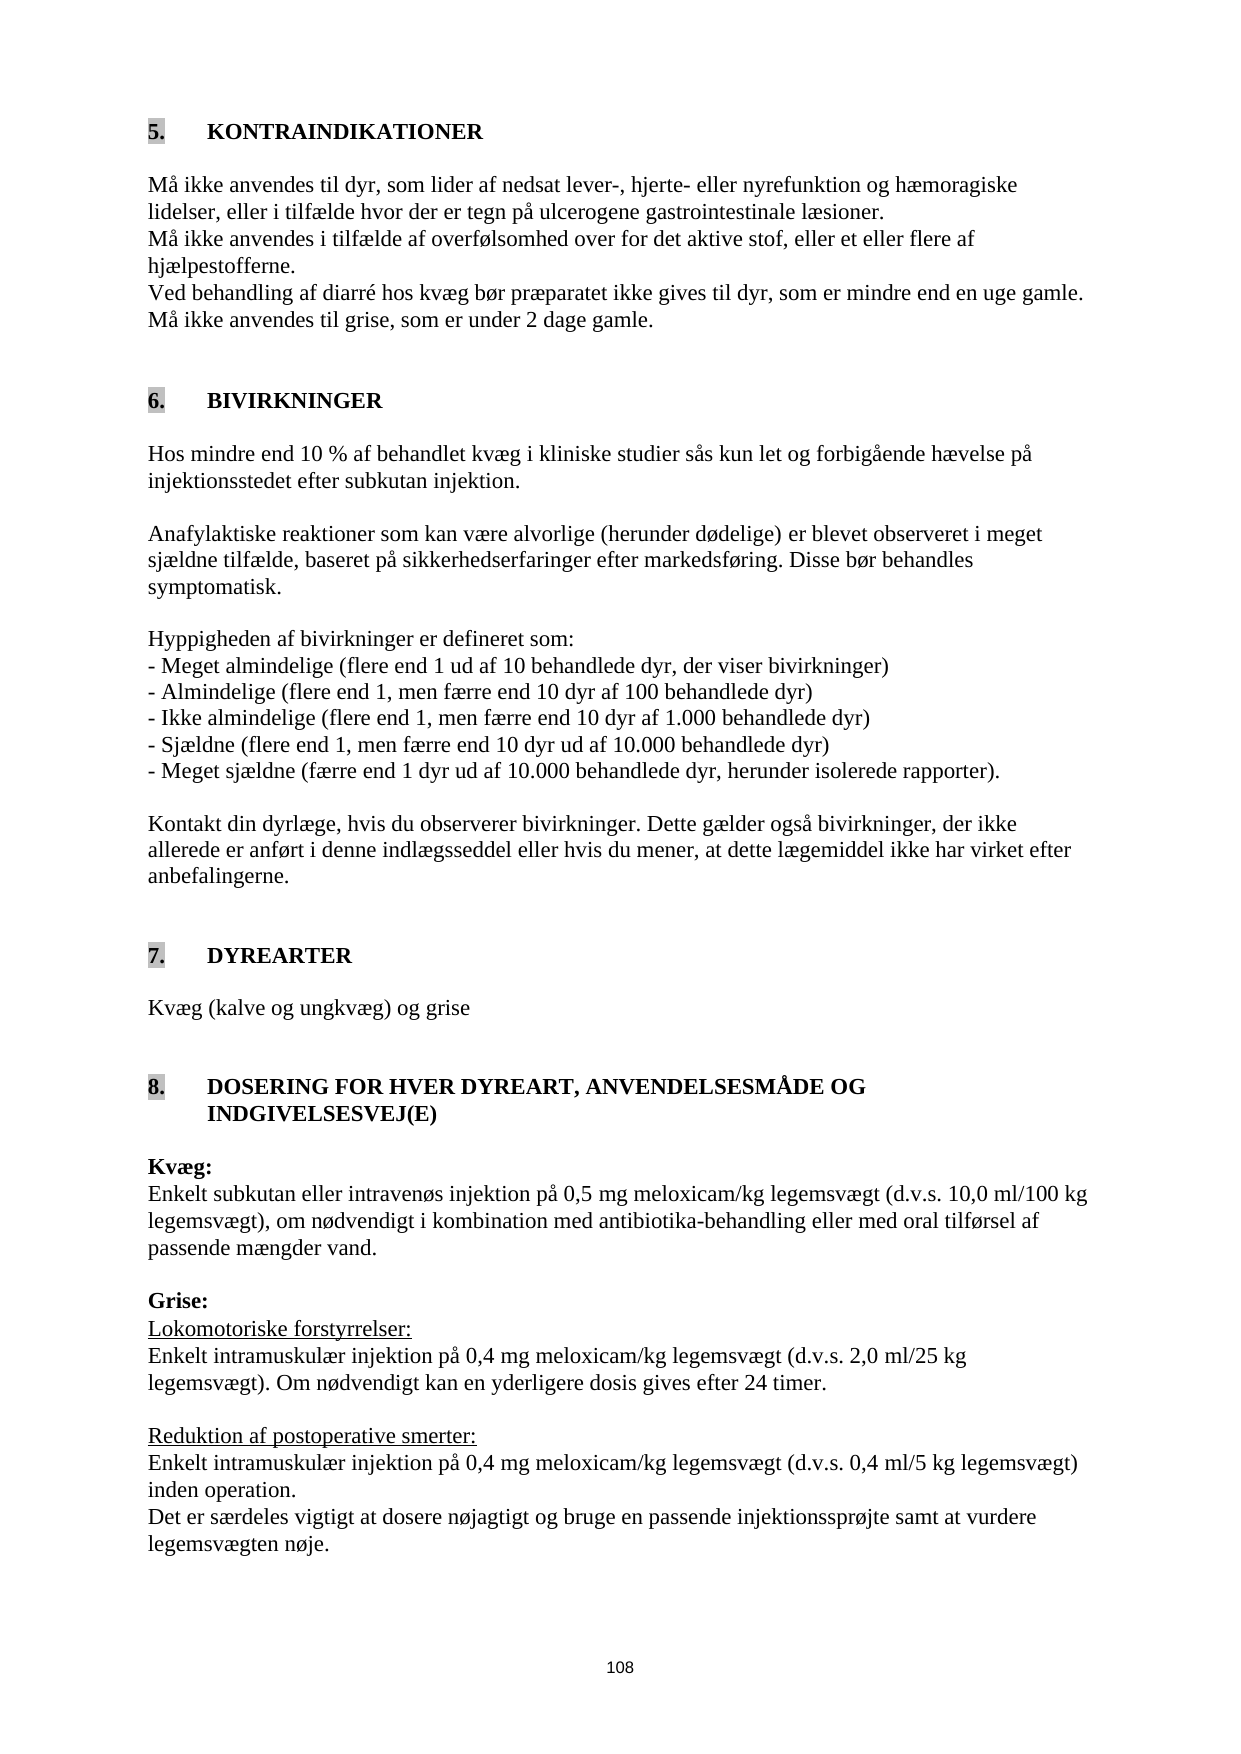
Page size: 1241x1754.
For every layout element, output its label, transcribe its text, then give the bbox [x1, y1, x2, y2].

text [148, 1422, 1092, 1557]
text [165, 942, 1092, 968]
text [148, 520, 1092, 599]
text Ved behandling af diarré hos kvæg bør præparatet ikke gives til dyr, som er mindre end en uge gamle. [148, 279, 1092, 306]
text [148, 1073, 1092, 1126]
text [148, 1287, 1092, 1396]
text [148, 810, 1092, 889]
text 6. BIVIRKNINGER [165, 387, 1092, 413]
text Må ikke anvendes til dyr, som lider af nedsat lever-, hjerte- eller nyrefunktion og hæmoragiske lidelser, eller i tilfælde hvor der er tegn på ulcerogene gastrointestinale læsioner. [148, 171, 1092, 225]
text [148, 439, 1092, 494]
text Må ikke anvendes i tilfælde af overfølsomhed over for det aktive stof, eller et eller flere af hjælpestofferne. [148, 225, 1092, 279]
text Må ikke anvendes til grise, som er under 2 dage gamle. [148, 306, 1092, 333]
text 5. KONTRAINDIKATIONER [165, 118, 1092, 144]
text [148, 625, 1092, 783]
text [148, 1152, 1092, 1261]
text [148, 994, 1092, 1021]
